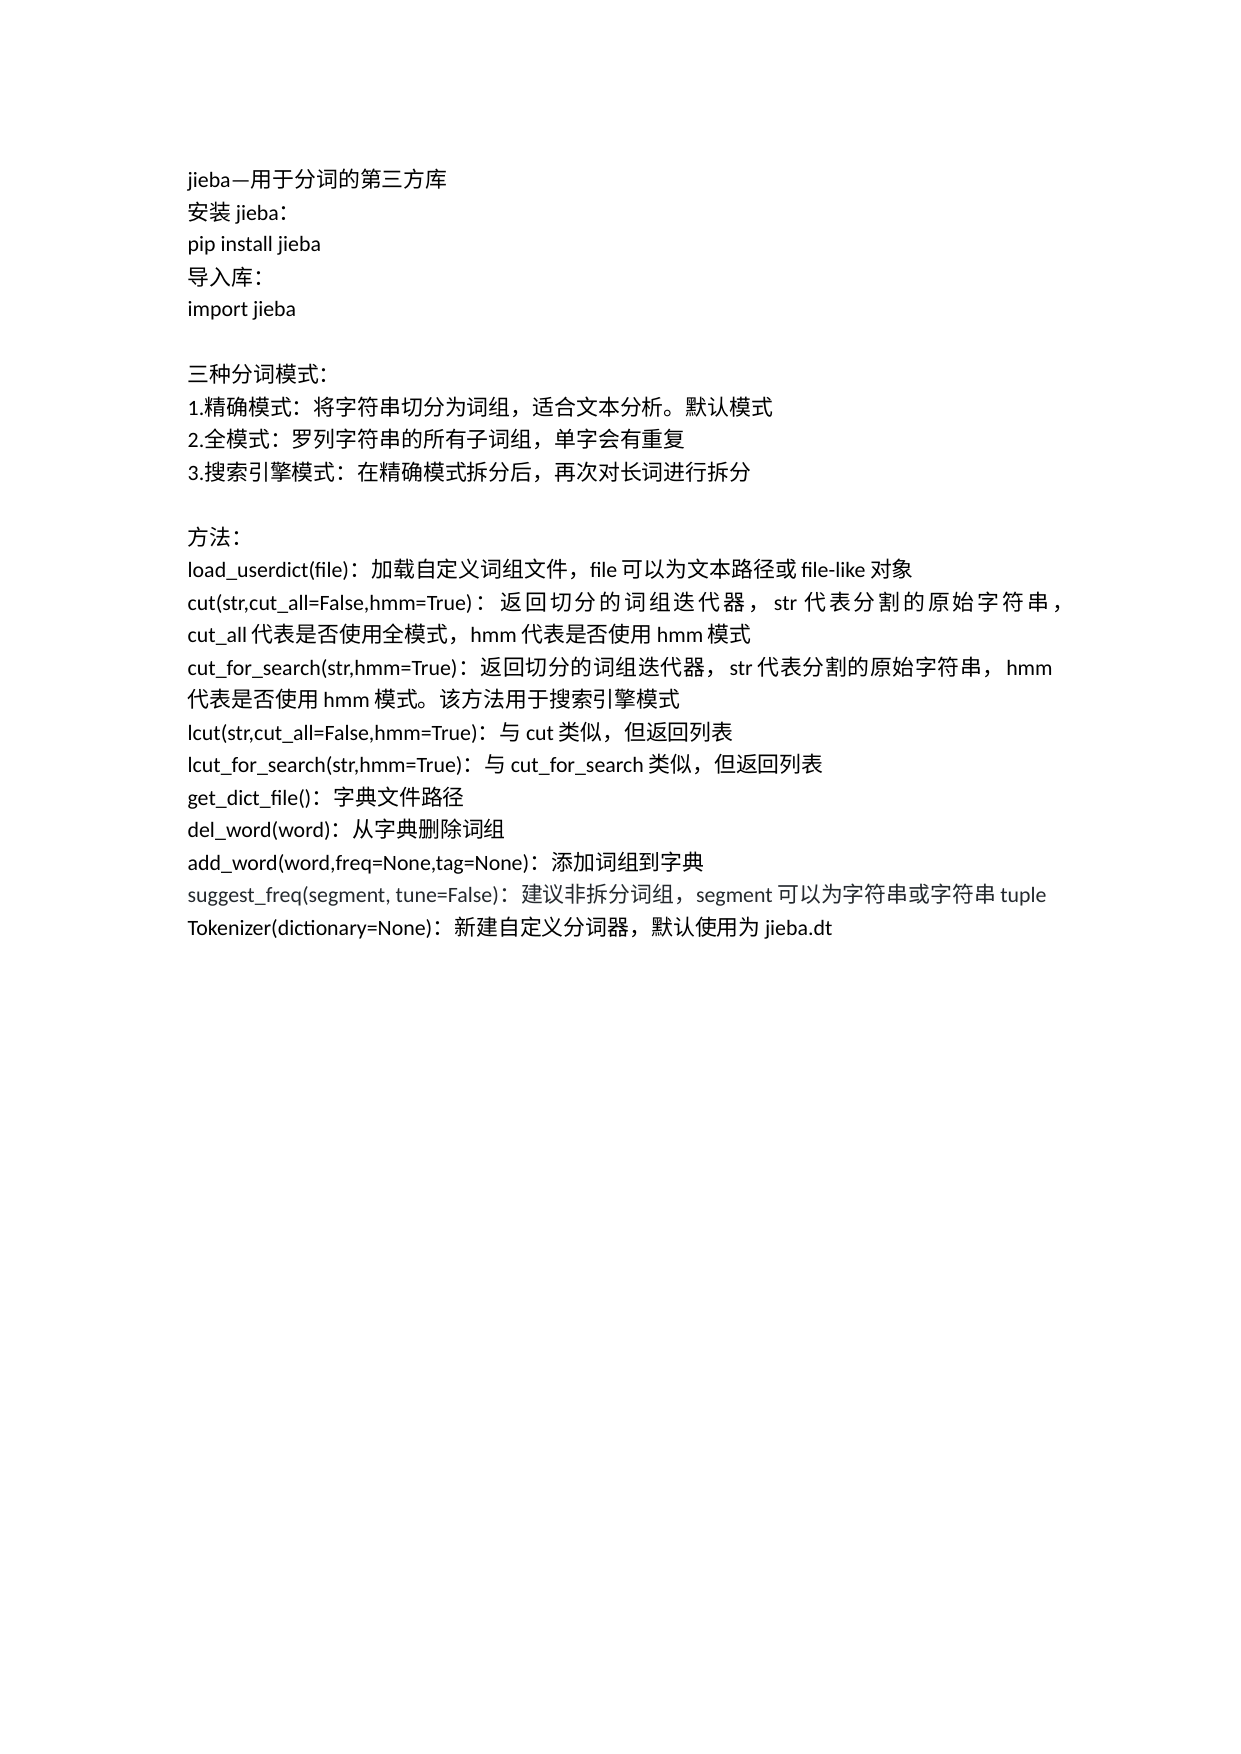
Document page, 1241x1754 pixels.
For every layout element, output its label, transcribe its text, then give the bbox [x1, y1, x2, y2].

text del_word(word)：从字典删除词组 [187, 812, 1053, 844]
text lcut(str,cut_all=False,hmm=True)：与cut类似，但返回列表 [187, 714, 1053, 747]
text pip install jieba [187, 227, 1053, 259]
text Tokenizer(dictionary=None)：新建自定义分词器，默认使用为jieba.dt [187, 909, 1053, 942]
text 2.全模式：罗列字符串的所有子词组，单字会有重复 [187, 422, 1053, 454]
text cut(str,cut_all=False,hmm=True)：返回切分的词组迭代器，str代表分割的原始字符串，cut_all代表是否使用全模式，hmm代表是否使用hmm模式 [187, 584, 1053, 649]
text suggest_freq(segment, tune=False)：建议非拆分词组，segment可以为字符串或字符串tuple [187, 877, 1053, 909]
text 1.精确模式：将字符串切分为词组，适合文本分析。默认模式 [187, 389, 1053, 422]
text 3.搜索引擎模式：在精确模式拆分后，再次对长词进行拆分 [187, 454, 1053, 487]
text 三种分词模式： [187, 357, 1053, 389]
text import jieba [187, 292, 1053, 324]
text load_userdict(file)：加载自定义词组文件，file可以为文本路径或file-like对象 [187, 552, 1053, 584]
text 安装jieba： [187, 194, 1053, 227]
text lcut_for_search(str,hmm=True)：与cut_for_search类似，但返回列表 [187, 747, 1053, 779]
text 导入库： [187, 259, 1053, 292]
text 方法： [187, 519, 1053, 552]
text jieba—用于分词的第三方库 [187, 162, 1053, 194]
text add_word(word,freq=None,tag=None)：添加词组到字典 [187, 844, 1053, 877]
text cut_for_search(str,hmm=True)：返回切分的词组迭代器，str代表分割的原始字符串，hmm代表是否使用hmm模式。该方法用于搜索引擎模式 [187, 649, 1053, 714]
text get_dict_file()：字典文件路径 [187, 779, 1053, 812]
